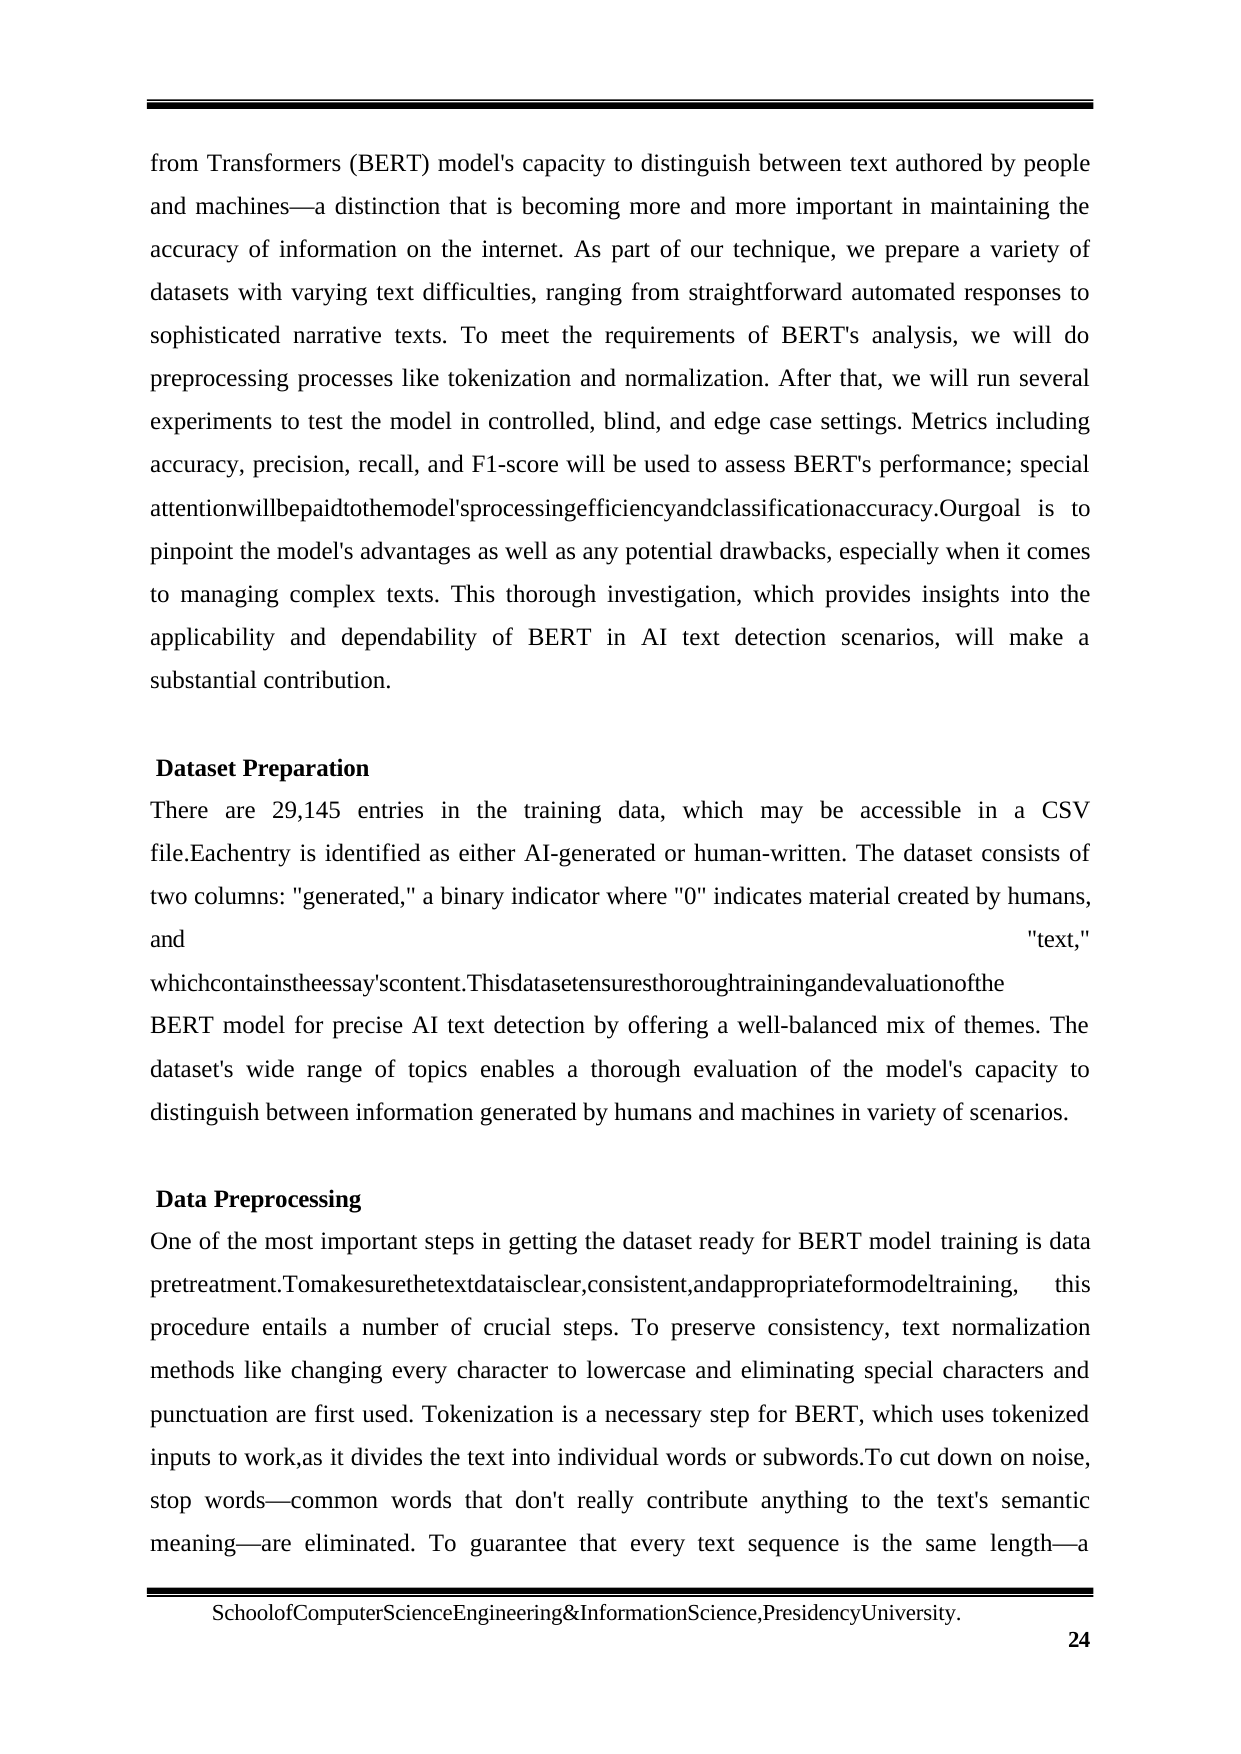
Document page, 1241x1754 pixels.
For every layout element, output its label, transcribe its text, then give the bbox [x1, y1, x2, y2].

text from Transformers (BERT) model's capacity to distinguish between text authored by people and machines—a distinction that is becoming more and more important in maintaining the accuracy of information on the internet. As part of our technique, we prepare a variety of datasets with varying text difficulties, ranging from straightforward automated responses to sophisticated narrative texts. To meet the requirements of BERT's analysis, we will do preprocessing processes like tokenization and normalization. After that, we will run several experiments to test the model in controlled, blind, and edge case settings. Metrics including accuracy, precision, recall, and F1-score will be used to assess BERT's performance; special attentionwillbepaidtothemodel'sprocessingefficiencyandclassificationaccuracy.Ourgoal is to pinpoint the model's advantages as well as any potential drawbacks, especially when it comes to managing complex texts. This thorough investigation, which provides insights into the applicability and dependability of BERT in AI text detection scenarios, will make a substantial contribution. [150, 148, 1091, 694]
text whichcontainstheessay'scontent.Thisdatasetensuresthoroughtrainingandevaluationofthe [150, 968, 1166, 996]
subtitle Dataset Preparation [156, 753, 1166, 782]
subtitle Data Preprocessing [156, 1184, 1166, 1213]
text One of the most important steps in getting the dataset ready for BERT model training is data pretreatment.Tomakesurethetextdataisclear,consistent,andappropriateformodeltraining, this procedure entails a number of crucial steps. To preserve consistency, text normalization methods like changing every character to lowercase and eliminating special characters and punctuation are first used. Tokenization is a necessary step for BERT, which uses tokenized inputs to work,as it divides the text into individual words or subwords.To cut down on noise, stop words—common words that don't really contribute anything to the text's semantic meaning—are eliminated. To guarantee that every text sequence is the same length—a [150, 1226, 1091, 1557]
text There are 29,145 entries in the training data, which may be accessible in a CSV file.Eachentry is identified as either AI-generated or human-written. The dataset consists of two columns: "generated," a binary indicator where "0" indicates material created by humans, and "text," [150, 795, 1091, 953]
text BERT model for precise AI text detection by offering a well-balanced mix of themes. The dataset's wide range of topics enables a thorough evaluation of the model's capacity to distinguish between information generated by humans and machines in variety of scenarios. [150, 1011, 1091, 1126]
